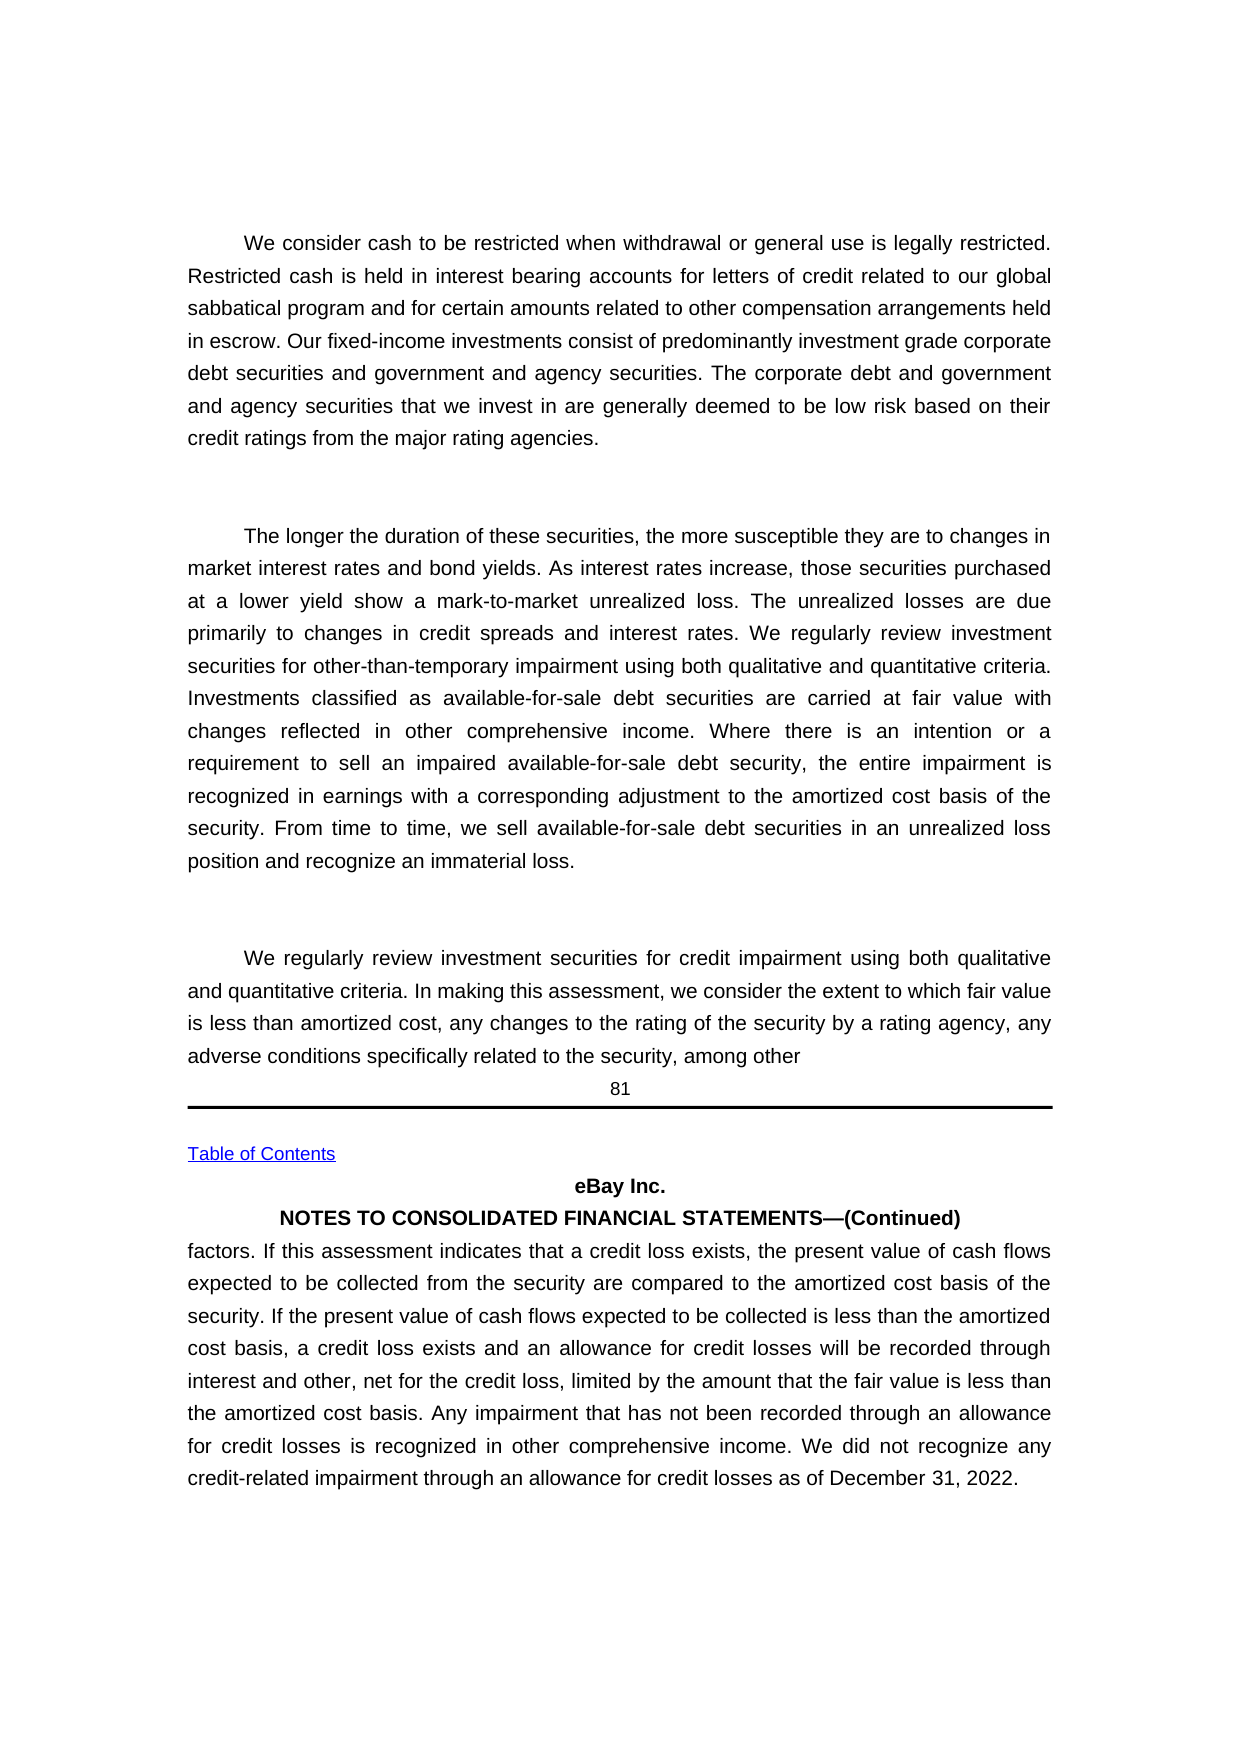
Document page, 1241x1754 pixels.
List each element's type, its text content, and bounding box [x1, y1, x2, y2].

text eBay Inc. [187, 1169, 1053, 1202]
text We regularly review investment securities for credit impairment using both qualitative and quantitative criteria. In making this assessment, we consider the extent to which fair value is less than amortized cost, any changes to the rating of the security by a rating agency, any adverse conditions specifically related to the security, among other [187, 942, 1053, 1072]
text NOTES TO CONSOLIDATED FINANCIAL STATEMENTS—(Continued) [187, 1202, 1053, 1234]
text factors. If this assessment indicates that a credit loss exists, the present value of cash flows expected to be collected from the security are compared to the amortized cost basis of the security. If the present value of cash flows expected to be collected is less than the amortized cost basis, a credit loss exists and an allowance for credit losses will be recorded through interest and other, net for the credit loss, limited by the amount that the fair value is less than the amortized cost basis. Any impairment that has not been recorded through an allowance for credit losses is recognized in other comprehensive income. We did not recognize any credit-related impairment through an allowance for credit losses as of December 31, 2022. [187, 1234, 1053, 1494]
text 81 [187, 1072, 1053, 1104]
text Table of Contents [187, 1137, 1053, 1169]
text The longer the duration of these securities, the more susceptible they are to changes in market interest rates and bond yields. As interest rates increase, those securities purchased at a lower yield show a mark-to-market unrealized loss. The unrealized losses are due primarily to changes in credit spreads and interest rates. We regularly review investment securities for other-than-temporary impairment using both qualitative and quantitative criteria. Investments classified as available-for-sale debt securities are carried at fair value with changes reflected in other comprehensive income. Where there is an intention or a requirement to sell an impaired available-for-sale debt security, the entire impairment is recognized in earnings with a corresponding adjustment to the amortized cost basis of the security. From time to time, we sell available-for-sale debt securities in an unrealized loss position and recognize an immaterial loss. [187, 519, 1053, 877]
text We consider cash to be restricted when withdrawal or general use is legally restricted. Restricted cash is held in interest bearing accounts for letters of credit related to our global sabbatical program and for certain amounts related to other compensation arrangements held in escrow. Our fixed-income investments consist of predominantly investment grade corporate debt securities and government and agency securities. The corporate debt and government and agency securities that we invest in are generally deemed to be low risk based on their credit ratings from the major rating agencies. [187, 227, 1053, 454]
